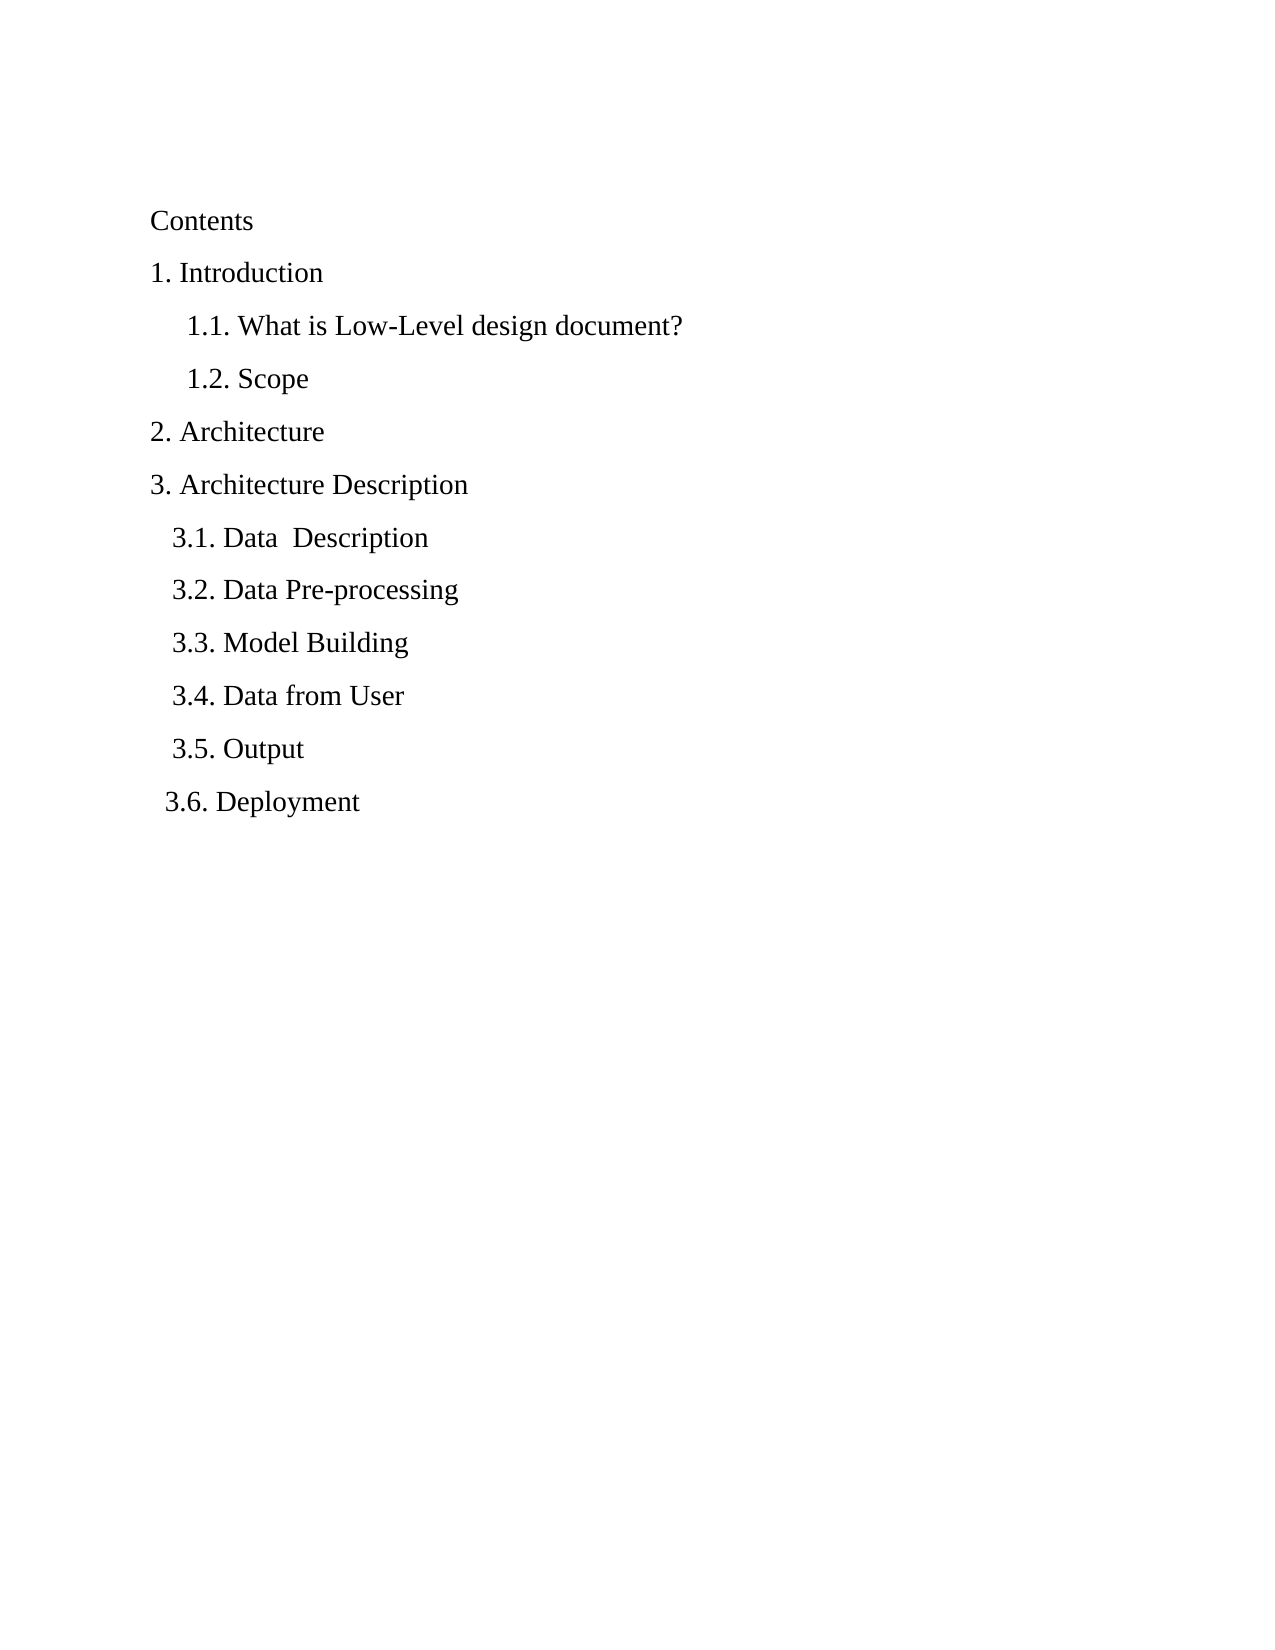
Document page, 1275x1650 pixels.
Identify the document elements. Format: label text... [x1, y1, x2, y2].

text 2. Architecture [150, 414, 1125, 448]
text 3. Architecture Description [150, 467, 1125, 500]
text 3.2. Data Pre-processing [150, 572, 1125, 606]
text 1.2. Scope [150, 361, 1125, 395]
text 3.1. Data Description [150, 520, 1125, 553]
text 1.1. What is Low-Level design document? [150, 308, 1125, 342]
text 3.5. Output [150, 731, 1125, 764]
text 3.3. Model Building [150, 625, 1125, 659]
text 3.4. Data from User [150, 678, 1125, 712]
text 1. Introduction [150, 256, 1125, 289]
text 3.6. Deployment [150, 784, 1125, 817]
text Contents [150, 203, 1125, 236]
